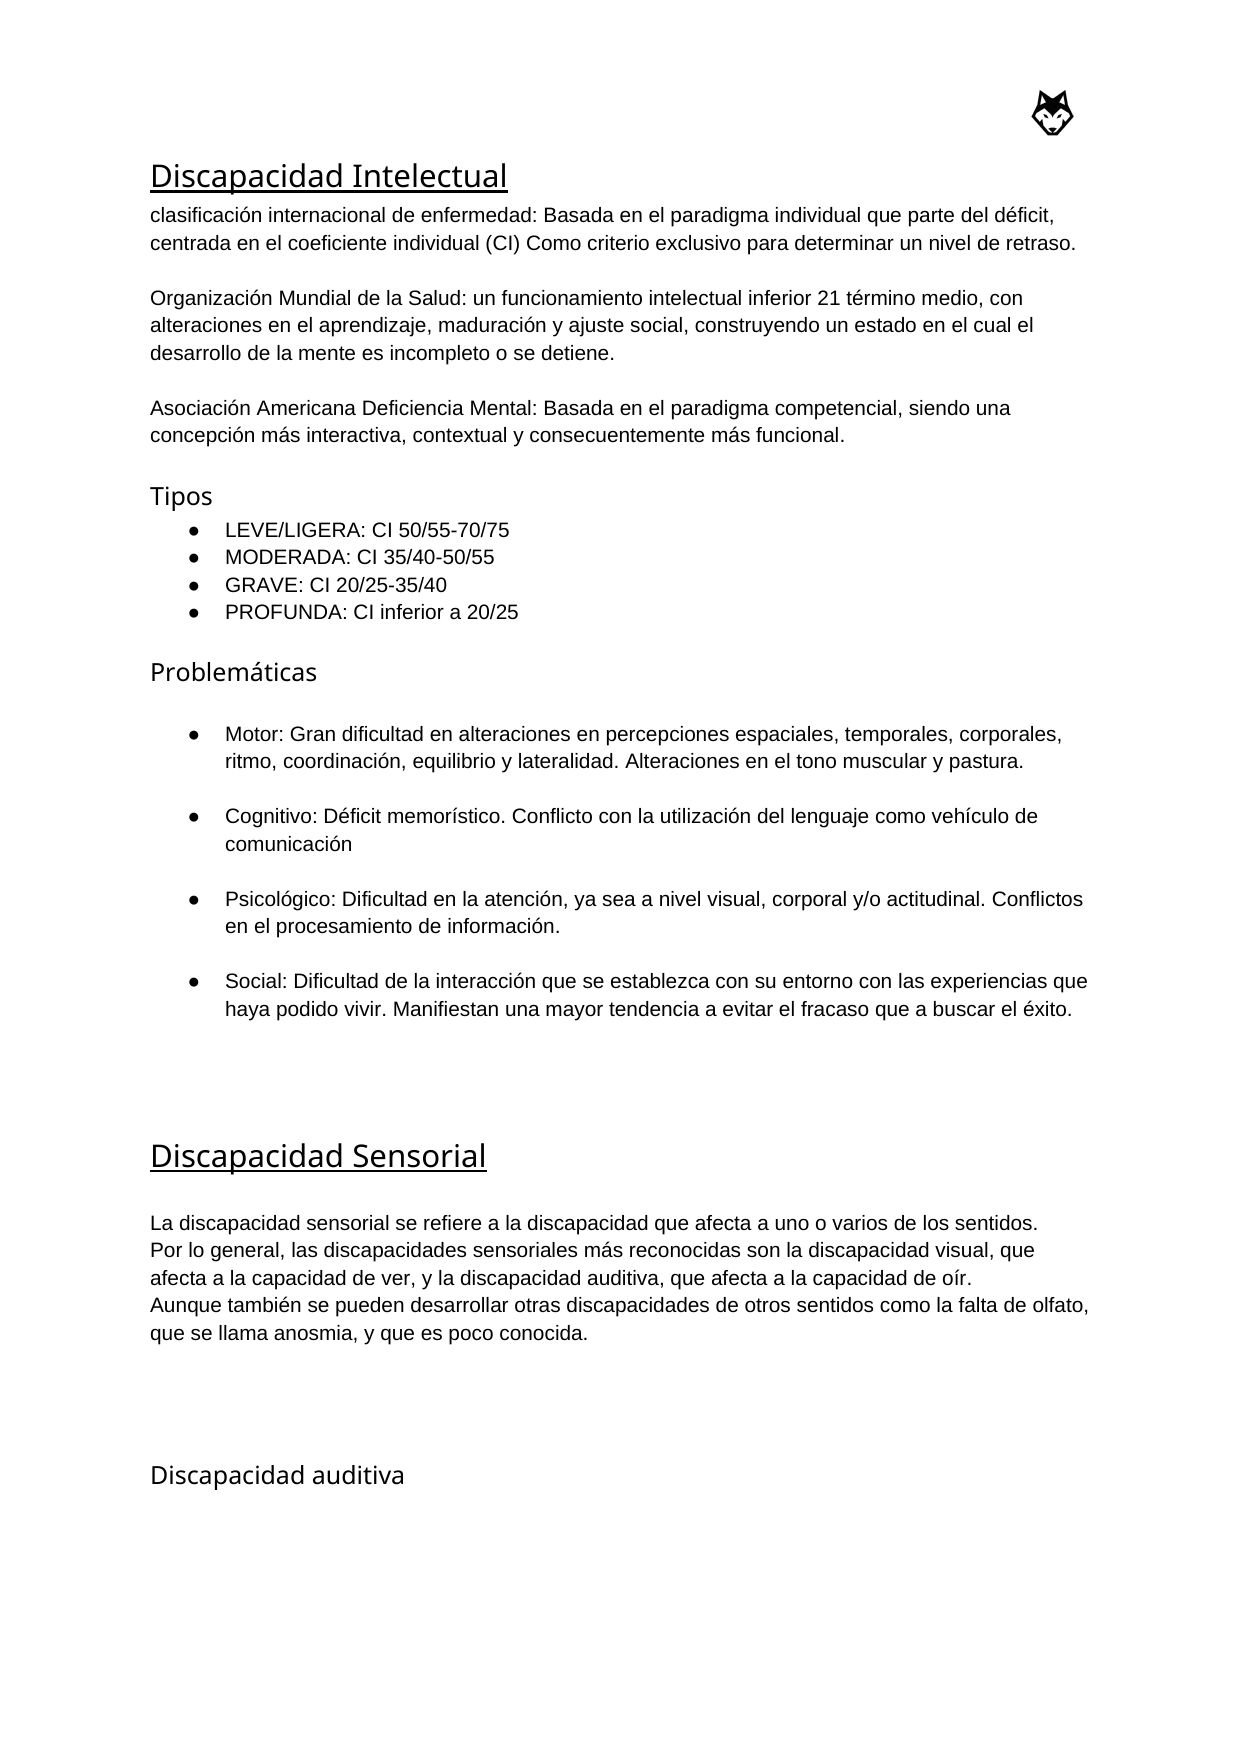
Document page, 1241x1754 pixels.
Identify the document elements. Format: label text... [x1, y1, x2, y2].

list Cognitivo: Déficit memorístico. Conflicto con la utilización del lenguaje como vehículo de comunicación [187, 804, 1090, 856]
text Por lo general, las discapacidades sensoriales más reconocidas son la discapacidad visual, que afecta a la capacidad de ver, y la discapacidad auditiva, que afecta a la capacidad de oír. [150, 1238, 1090, 1289]
text Asociación Americana Deficiencia Mental: Basada en el paradigma competencial, siendo una concepción más interactiva, contextual y consecuentemente más funcional. [150, 396, 1090, 447]
text clasificación internacional de enfermedad: Basada en el paradigma individual que parte del déficit, centrada en el coeficiente individual (CI) Como criterio exclusivo para determinar un nivel de retraso. [150, 203, 1090, 255]
list GRAVE: CI 20/25-35/40 [187, 572, 1090, 596]
text Aunque también se pueden desarrollar otras discapacidades de otros sentidos como la falta de olfato, que se llama anosmia, y que es poco conocida. [150, 1293, 1090, 1344]
list Social: Dificultad de la interacción que se establezca con su entorno con las experiencias que haya podido vivir. Manifiestan una mayor tendencia a evitar el fracaso que a buscar el éxito. [187, 969, 1090, 1021]
text La discapacidad sensorial se refiere a la discapacidad que afecta a uno o varios de los sentidos. [150, 1211, 1090, 1234]
list MODERADA: CI 35/40-50/55 [187, 545, 1090, 569]
subtitle Tipos [150, 478, 1090, 512]
subtitle Problemáticas [150, 655, 1090, 689]
list PROFUNDA: CI inferior a 20/25 [187, 600, 1090, 624]
list Psicológico: Dificultad en la atención, ya sea a nivel visual, corporal y/o actitudinal. Conflictos en el procesamiento de información. [187, 887, 1090, 938]
list LEVE/LIGERA: CI 50/55-70/75 [187, 517, 1090, 541]
text Organización Mundial de la Salud: un funcionamiento intelectual inferior 21 término medio, con alteraciones en el aprendizaje, maduración y ajuste social, construyendo un estado en el cual el desarrollo de la mente es incompleto o se detiene. [150, 286, 1090, 365]
list Motor: Gran dificultad en alteraciones en percepciones espaciales, temporales, corporales, ritmo, coordinación, equilibrio y lateralidad. Alteraciones en el tono muscular y pastura. [187, 722, 1090, 773]
picture [1014, 75, 1091, 151]
subtitle Discapacidad Intelectual [150, 154, 1090, 197]
subtitle Discapacidad auditiva [150, 1458, 1090, 1492]
subtitle Discapacidad Sensorial [150, 1134, 1090, 1177]
